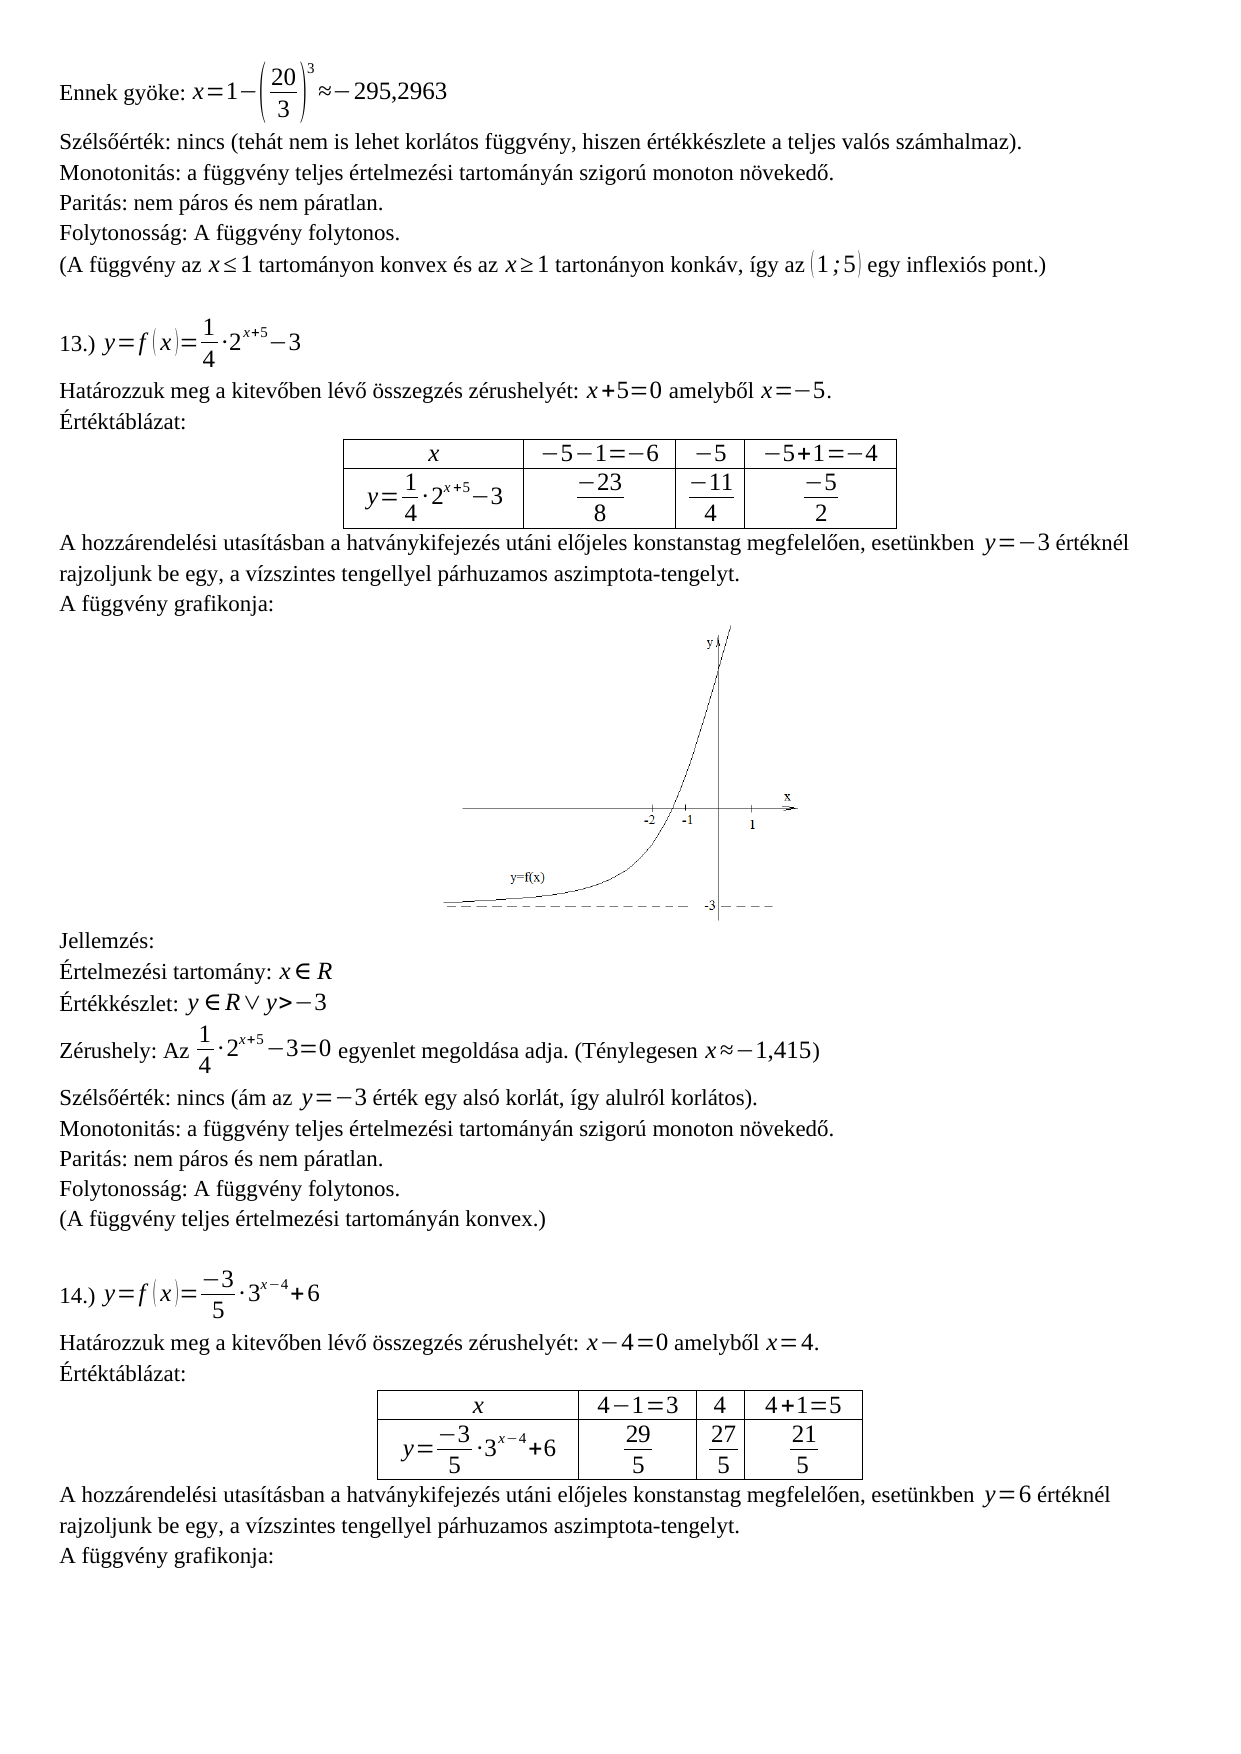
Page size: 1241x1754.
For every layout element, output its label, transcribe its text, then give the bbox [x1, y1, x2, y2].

text Értékkészlet: [59, 989, 1181, 1017]
table_cell [579, 1420, 696, 1479]
table_cell [378, 1420, 578, 1479]
picture [438, 620, 803, 924]
table_header [745, 1391, 862, 1419]
table_cell [676, 469, 744, 527]
text Értéktáblázat: [59, 1360, 1181, 1386]
text Paritás: nem páros és nem páratlan. [59, 189, 1181, 215]
text Folytonosság: A függvény folytonos. [59, 219, 1181, 245]
text 14.) [59, 1266, 1181, 1325]
table_header [524, 440, 675, 467]
text Monotonitás: a függvény teljes értelmezési tartományán szigorú monoton növekedő. [59, 1115, 1181, 1141]
table_cell [697, 1420, 744, 1479]
table_cell [344, 469, 523, 527]
text 13.) [59, 314, 1181, 373]
table_cell [745, 469, 896, 527]
text (A függvény az tartományon konvex és az tartonányon konkáv, így az egy inflexiós pont.) [59, 249, 1181, 280]
table_header [344, 440, 523, 467]
text Paritás: nem páros és nem páratlan. [59, 1145, 1181, 1171]
text A függvény grafikonja: [59, 590, 1181, 617]
text Szélsőérték: nincs (ám az érték egy alsó korlát, így alulról korlátos). [59, 1083, 1181, 1111]
text Határozzuk meg a kitevőben lévő összegzés zérushelyét: amelyből . [59, 377, 1181, 404]
table_header [378, 1391, 578, 1419]
table_header [676, 440, 744, 467]
text Szélsőérték: nincs (tehát nem is lehet korlátos függvény, hiszen értékkészlete a teljes valós számhalmaz). [59, 128, 1181, 155]
text A hozzárendelési utasításban a hatványkifejezés utáni előjeles konstanstag megfelelően, esetünkben értéknél rajzoljunk be egy, a vízszintes tengellyel párhuzamos aszimptota-tengelyt. [59, 528, 1181, 586]
text (A függvény teljes értelmezési tartományán konvex.) [59, 1205, 1181, 1232]
text Folytonosság: A függvény folytonos. [59, 1175, 1181, 1202]
table_header [745, 440, 896, 467]
table_header [697, 1391, 744, 1419]
table_cell [745, 1420, 862, 1479]
table_header [579, 1391, 696, 1419]
text Jellemzés: [59, 927, 1181, 954]
text A hozzárendelési utasításban a hatványkifejezés utáni előjeles konstanstag megfelelően, esetünkben értéknél rajzoljunk be egy, a vízszintes tengellyel párhuzamos aszimptota-tengelyt. [59, 1480, 1181, 1538]
text Monotonitás: a függvény teljes értelmezési tartományán szigorú monoton növekedő. [59, 159, 1181, 185]
table_cell [524, 469, 675, 527]
text A függvény grafikonja: [59, 1542, 1181, 1568]
text Zérushely: Az egyenlet megoldása adja. (Ténylegesen ) [59, 1021, 1181, 1079]
text Értéktáblázat: [59, 408, 1181, 434]
text Ennek gyöke: [59, 59, 1181, 124]
text Határozzuk meg a kitevőben lévő összegzés zérushelyét: amelyből . [59, 1329, 1181, 1356]
text Értelmezési tartomány: [59, 958, 1181, 985]
